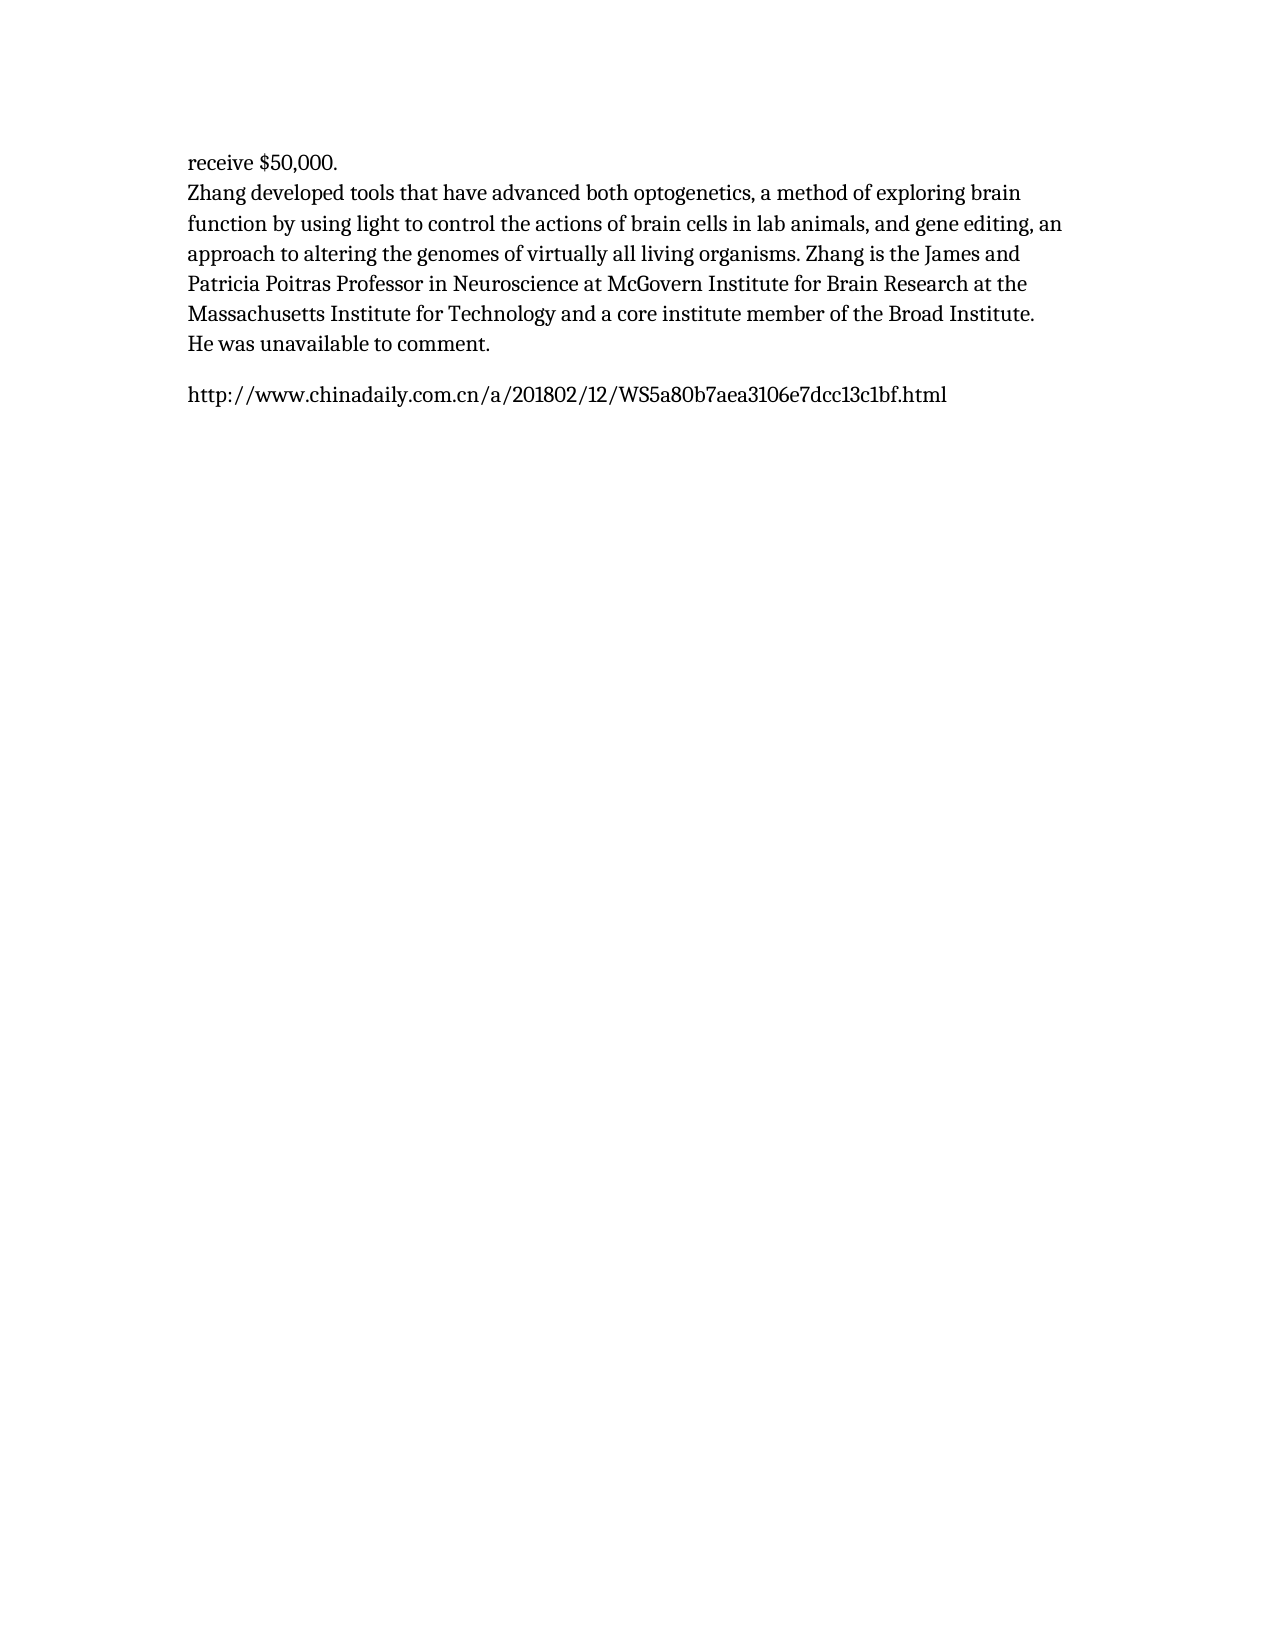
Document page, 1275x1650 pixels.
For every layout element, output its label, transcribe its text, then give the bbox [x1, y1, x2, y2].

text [187, 150, 1087, 358]
text http://www.chinadaily.com.cn/a/201802/12/WS5a80b7aea3106e7dcc13c1bf.html [187, 382, 1087, 409]
